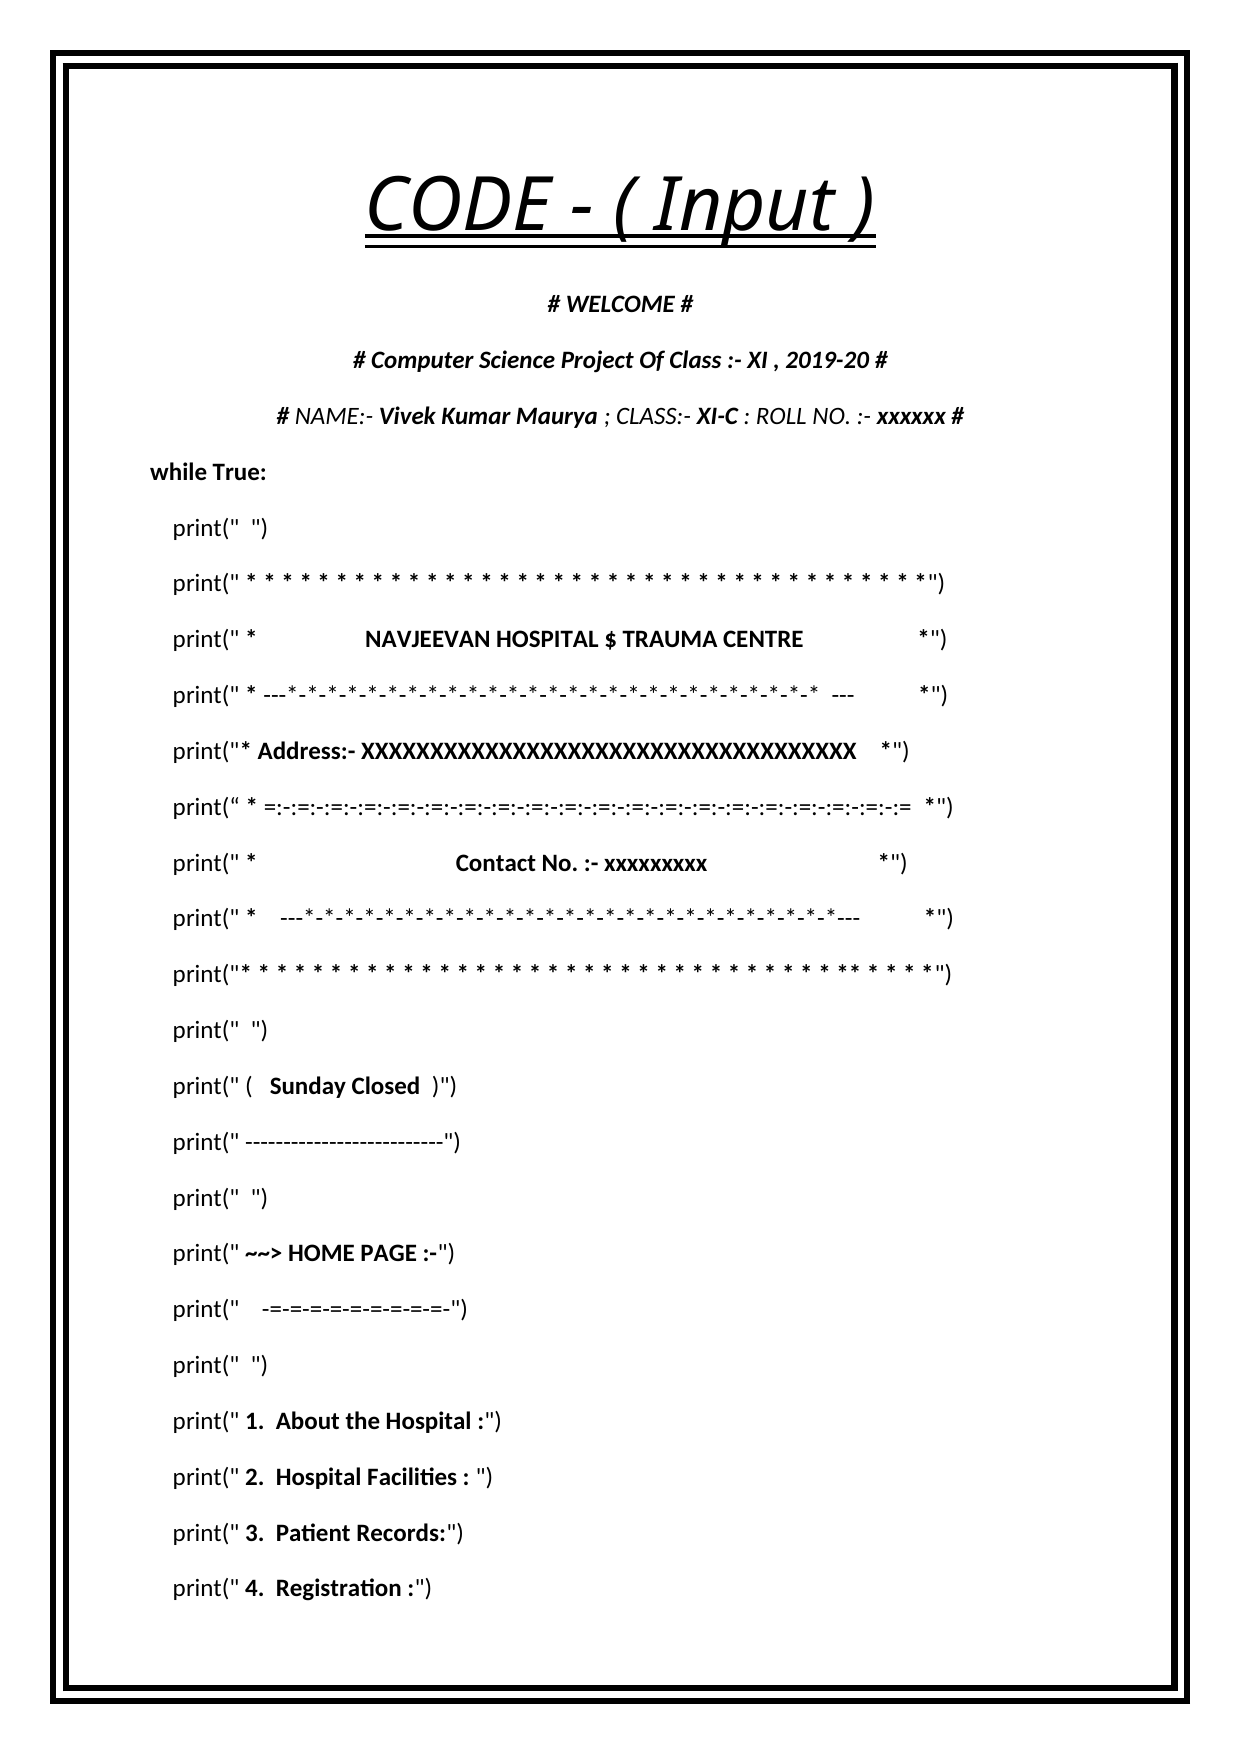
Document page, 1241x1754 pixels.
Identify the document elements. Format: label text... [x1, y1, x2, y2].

text print("* * * * * * * * * * * * * * * * * * * * * * * * * * * * * * * * * ** * * * *") [150, 958, 1090, 989]
text print(" ~~> HOME PAGE :-") [150, 1237, 1090, 1268]
text print(" 1. About the Hospital :") [150, 1405, 1090, 1436]
text print(" ") [150, 512, 1090, 542]
text print("* Address:- XXXXXXXXXXXXXXXXXXXXXXXXXXXXXXXXXXXX *") [150, 735, 1090, 766]
text # NAME:- Vivek Kumar Maurya ; CLASS:- XI-C : ROLL NO. :- xxxxxx # [150, 400, 1090, 431]
text print(" -=-=-=-=-=-=-=-=-=-") [150, 1293, 1090, 1324]
text print(" ") [150, 1349, 1090, 1380]
text print(" * Contact No. :- xxxxxxxxx *") [150, 847, 1090, 877]
text print(" 3. Patient Records:") [150, 1517, 1090, 1547]
text print(" * * * * * * * * * * * * * * * * * * * * * * * * * * * * * * * * * * * * * *") [150, 567, 1090, 598]
text CODE - ( Input ) [150, 150, 1090, 252]
text print(" --------------------------") [150, 1126, 1090, 1156]
text print(" ") [150, 1014, 1090, 1045]
text print(" * NAVJEEVAN HOSPITAL $ TRAUMA CENTRE *") [150, 623, 1090, 654]
text while True: [150, 456, 1090, 486]
text print(" 2. Hospital Facilities : ") [150, 1461, 1090, 1491]
text # Computer Science Project Of Class :- XI , 2019-20 # [150, 344, 1090, 375]
text # WELCOME # [150, 288, 1090, 319]
text print(" ") [150, 1182, 1090, 1212]
text print(" * ---*-*-*-*-*-*-*-*-*-*-*-*-*-*-*-*-*-*-*-*-*-*-*-*-*-*-* --- *") [150, 679, 1090, 710]
text print(" ( Sunday Closed )") [150, 1070, 1090, 1101]
text print(" 4. Registration :") [150, 1572, 1090, 1603]
text print(" * ---*-*-*-*-*-*-*-*-*-*-*-*-*-*-*-*-*-*-*-*-*-*-*-*-*-*-*--- *") [150, 902, 1090, 933]
text print(“ * =:-:=:-:=:-:=:-:=:-:=:-:=:-:=:-:=:-:=:-:=:-:=:-:=:-:=:-:=:-:=:-:=:-:=:-:=:-:= *") [150, 791, 1090, 821]
